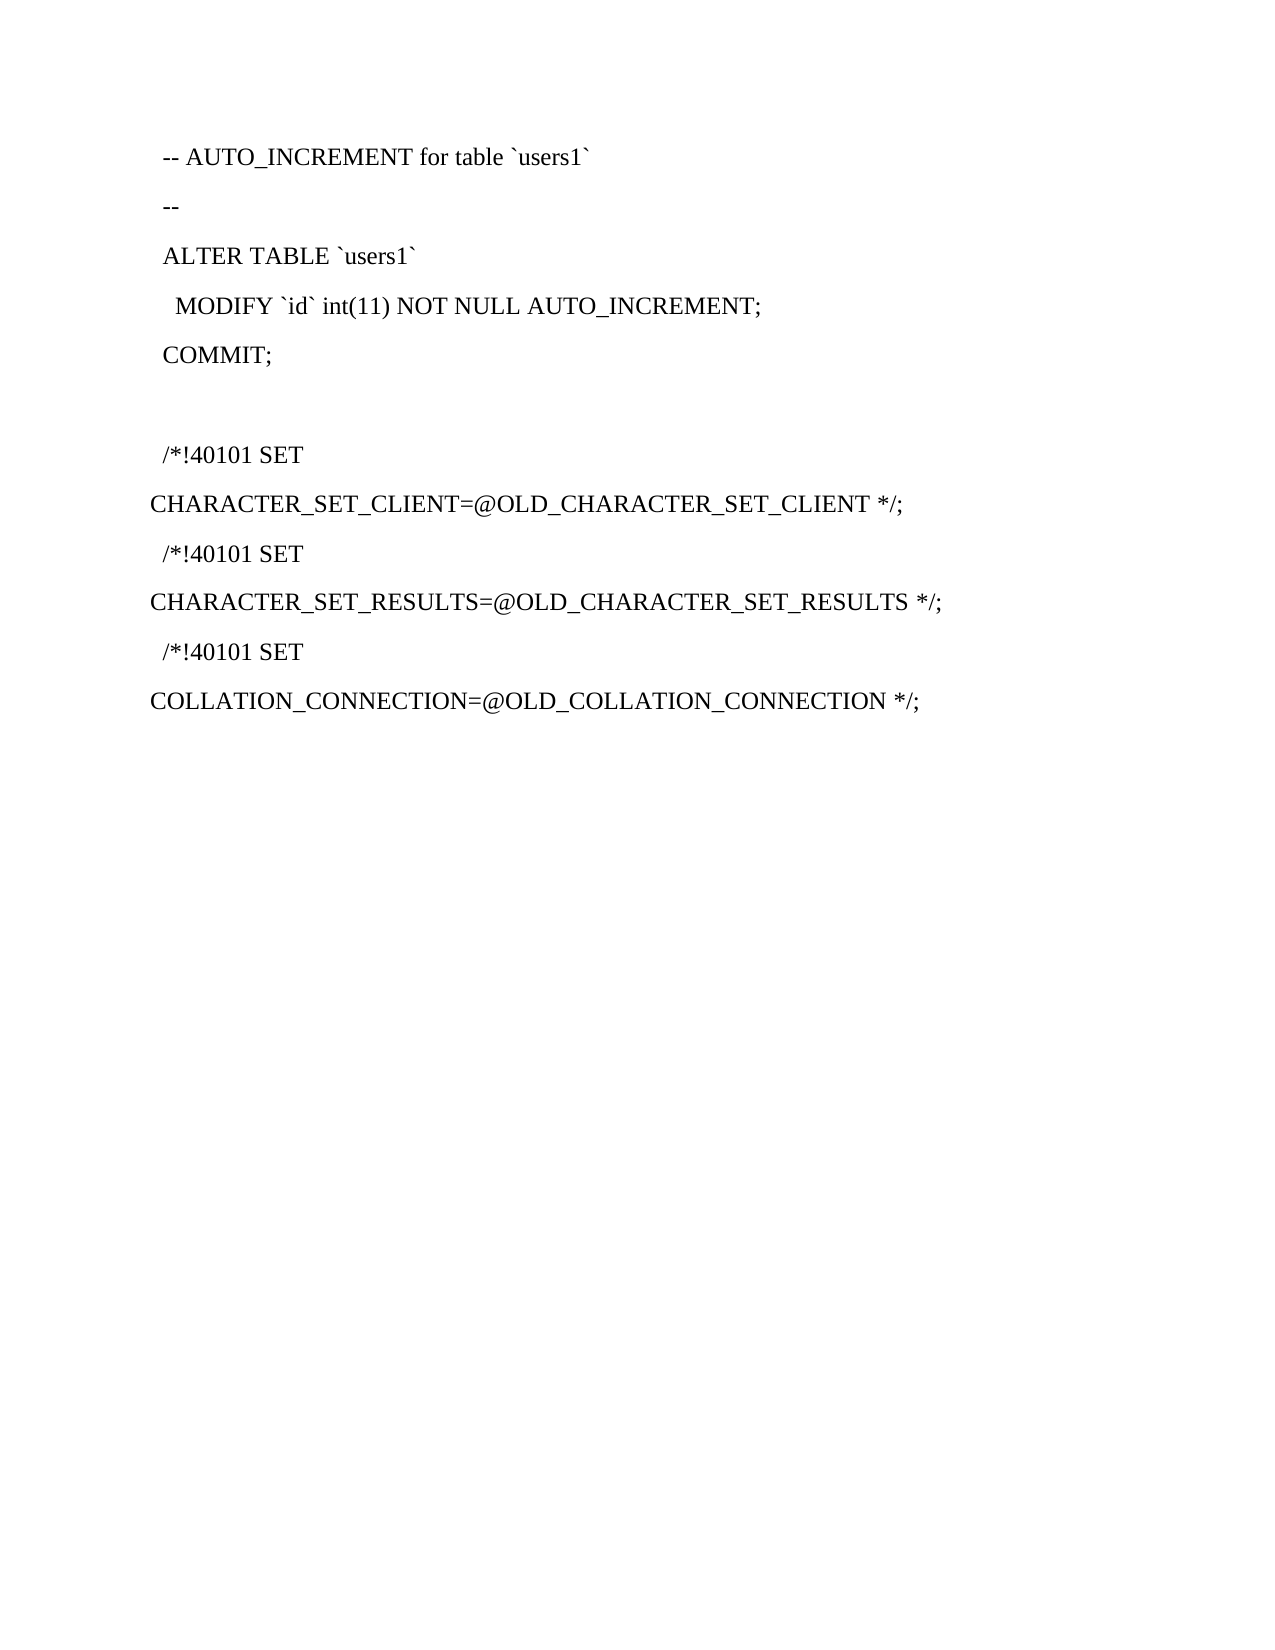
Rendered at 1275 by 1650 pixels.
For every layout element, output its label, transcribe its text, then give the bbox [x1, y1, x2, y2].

text /*!40101 SET CHARACTER_SET_RESULTS=@OLD_CHARACTER_SET_RESULTS */; [150, 539, 943, 616]
text /*!40101 SET COLLATION_CONNECTION=@OLD_COLLATION_CONNECTION */; [150, 637, 921, 714]
text MODIFY `id` int(11) NOT NULL AUTO_INCREMENT; COMMIT; [162, 291, 764, 369]
text -- [162, 191, 1217, 220]
text -- AUTO_INCREMENT for table `users1` [162, 142, 1217, 170]
text ALTER TABLE `users1` [162, 241, 1217, 270]
text /*!40101 SET CHARACTER_SET_CLIENT=@OLD_CHARACTER_SET_CLIENT */; [150, 440, 904, 518]
